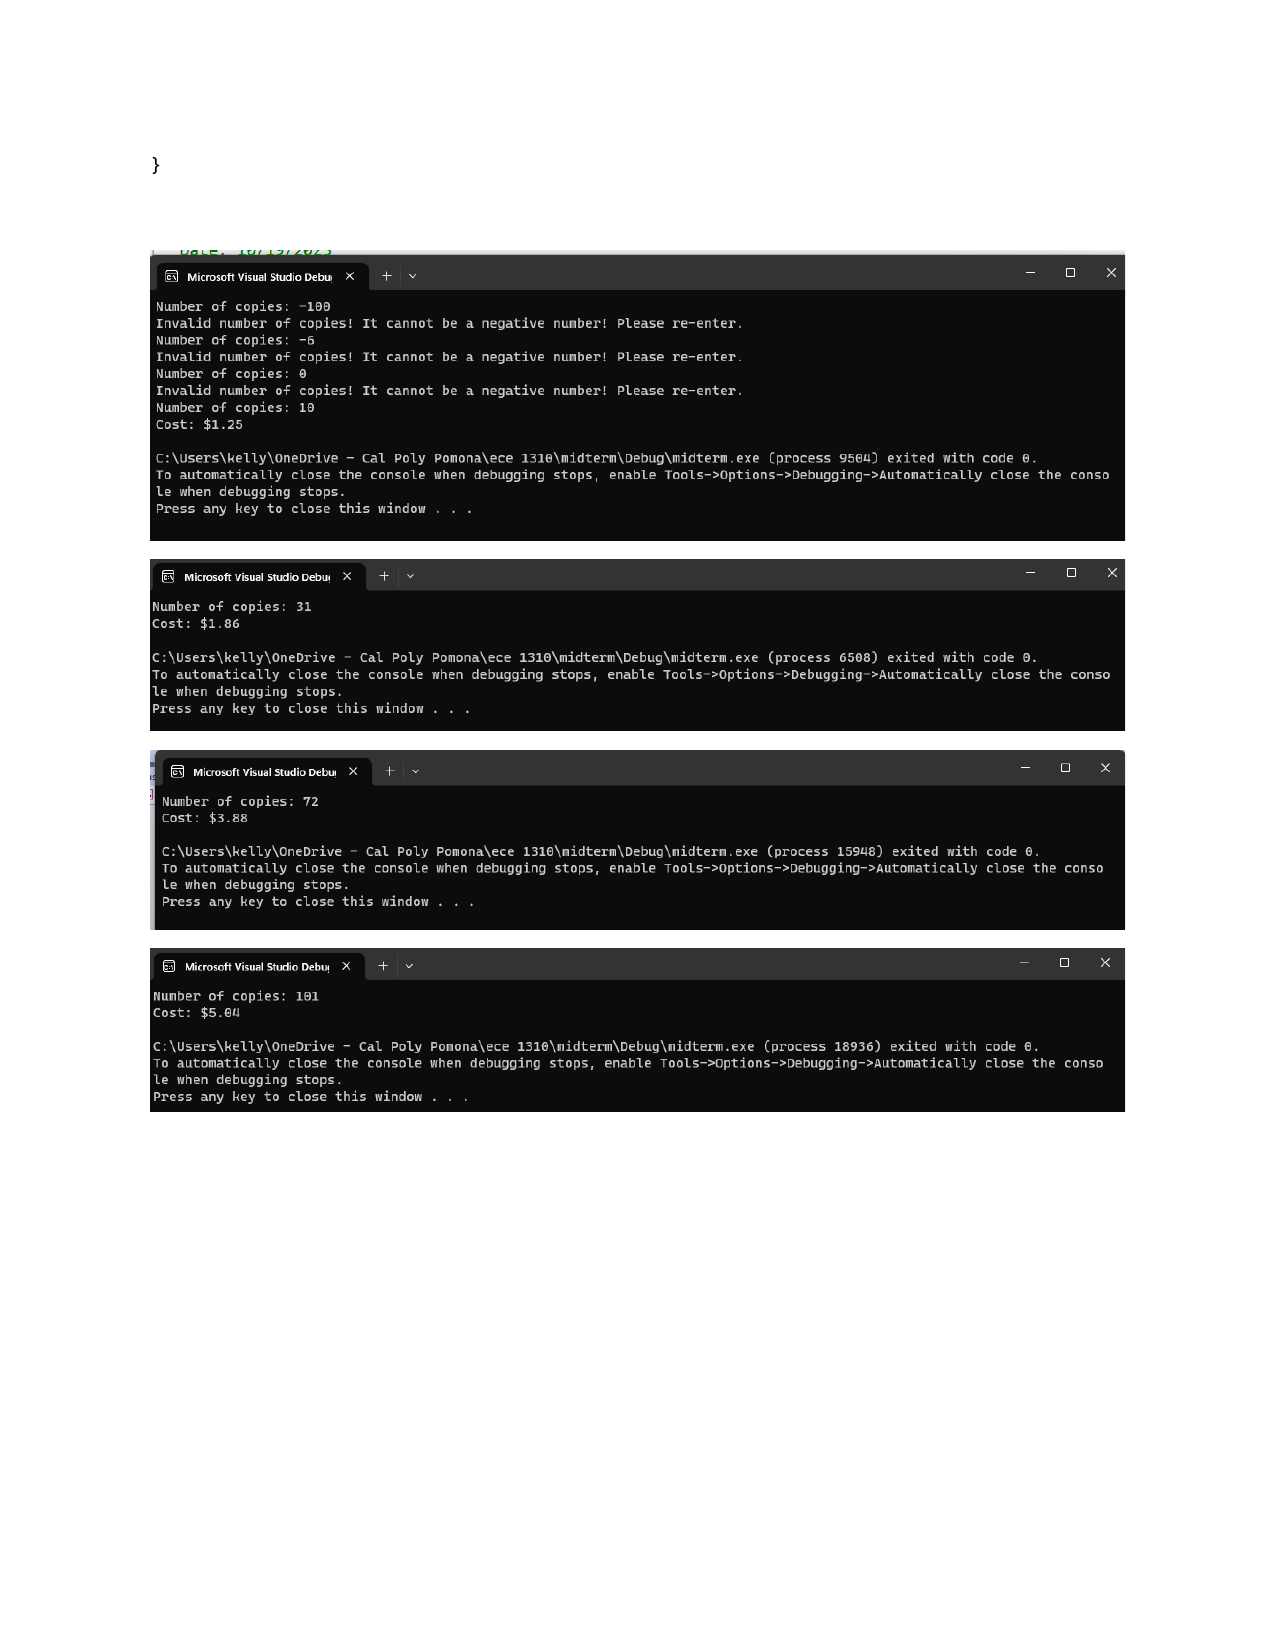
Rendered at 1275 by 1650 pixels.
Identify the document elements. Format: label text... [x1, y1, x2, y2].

picture [150, 948, 1125, 1112]
text } [150, 150, 1125, 177]
picture [150, 559, 1125, 731]
picture [150, 750, 1125, 930]
picture [150, 250, 1125, 541]
